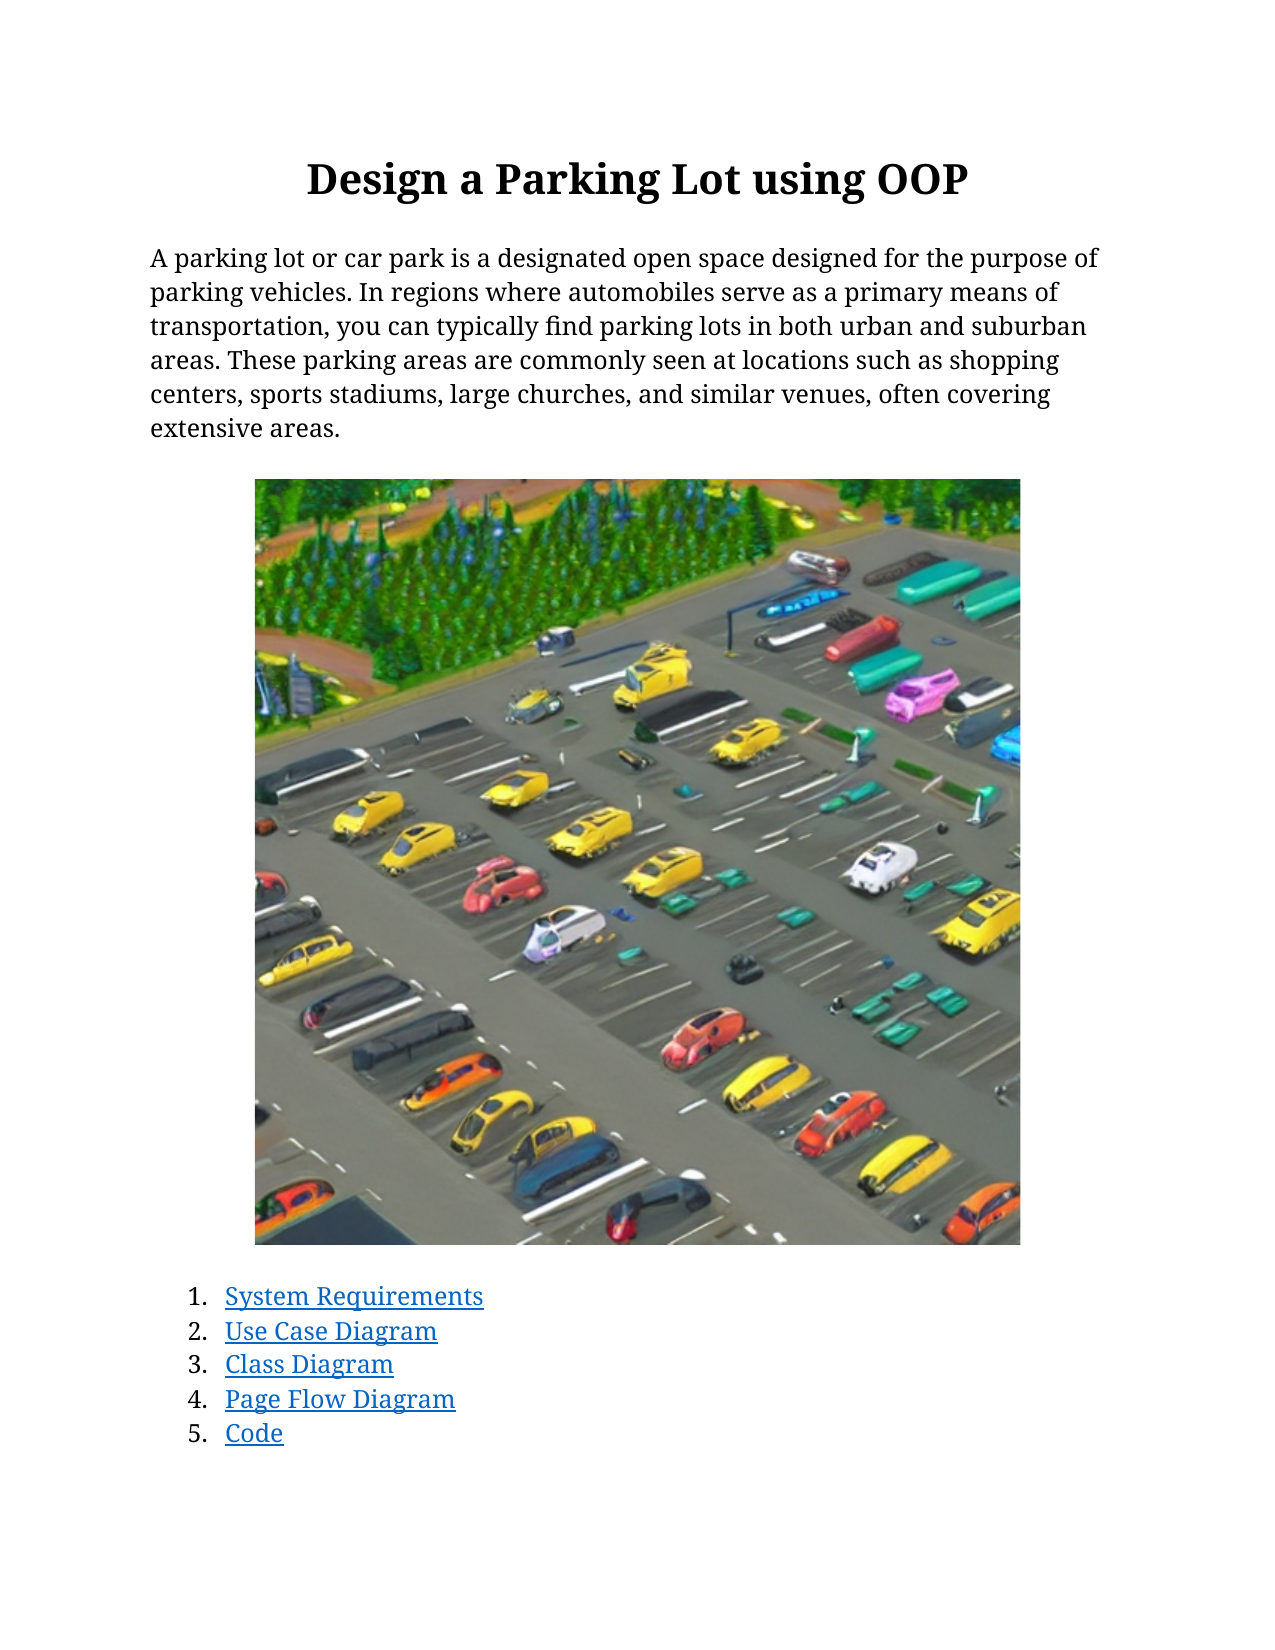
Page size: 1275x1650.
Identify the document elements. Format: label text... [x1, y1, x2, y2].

list Page Flow Diagram [187, 1381, 1125, 1415]
text Design a Parking Lot using OOP [150, 150, 1125, 207]
picture [254, 479, 1021, 1245]
list Code [187, 1415, 1125, 1449]
list System Requirements [187, 1279, 1125, 1313]
text A parking lot or car park is a designated open space designed for the purpose of parking vehicles. In regions where automobiles serve as a primary means of transportation, you can typically find parking lots in both urban and suburban areas. These parking areas are commonly seen at locations such as shopping centers, sports stadiums, large churches, and similar venues, often covering extensive areas. [150, 241, 1125, 445]
list Use Case Diagram [187, 1313, 1125, 1347]
list Class Diagram [187, 1347, 1125, 1381]
